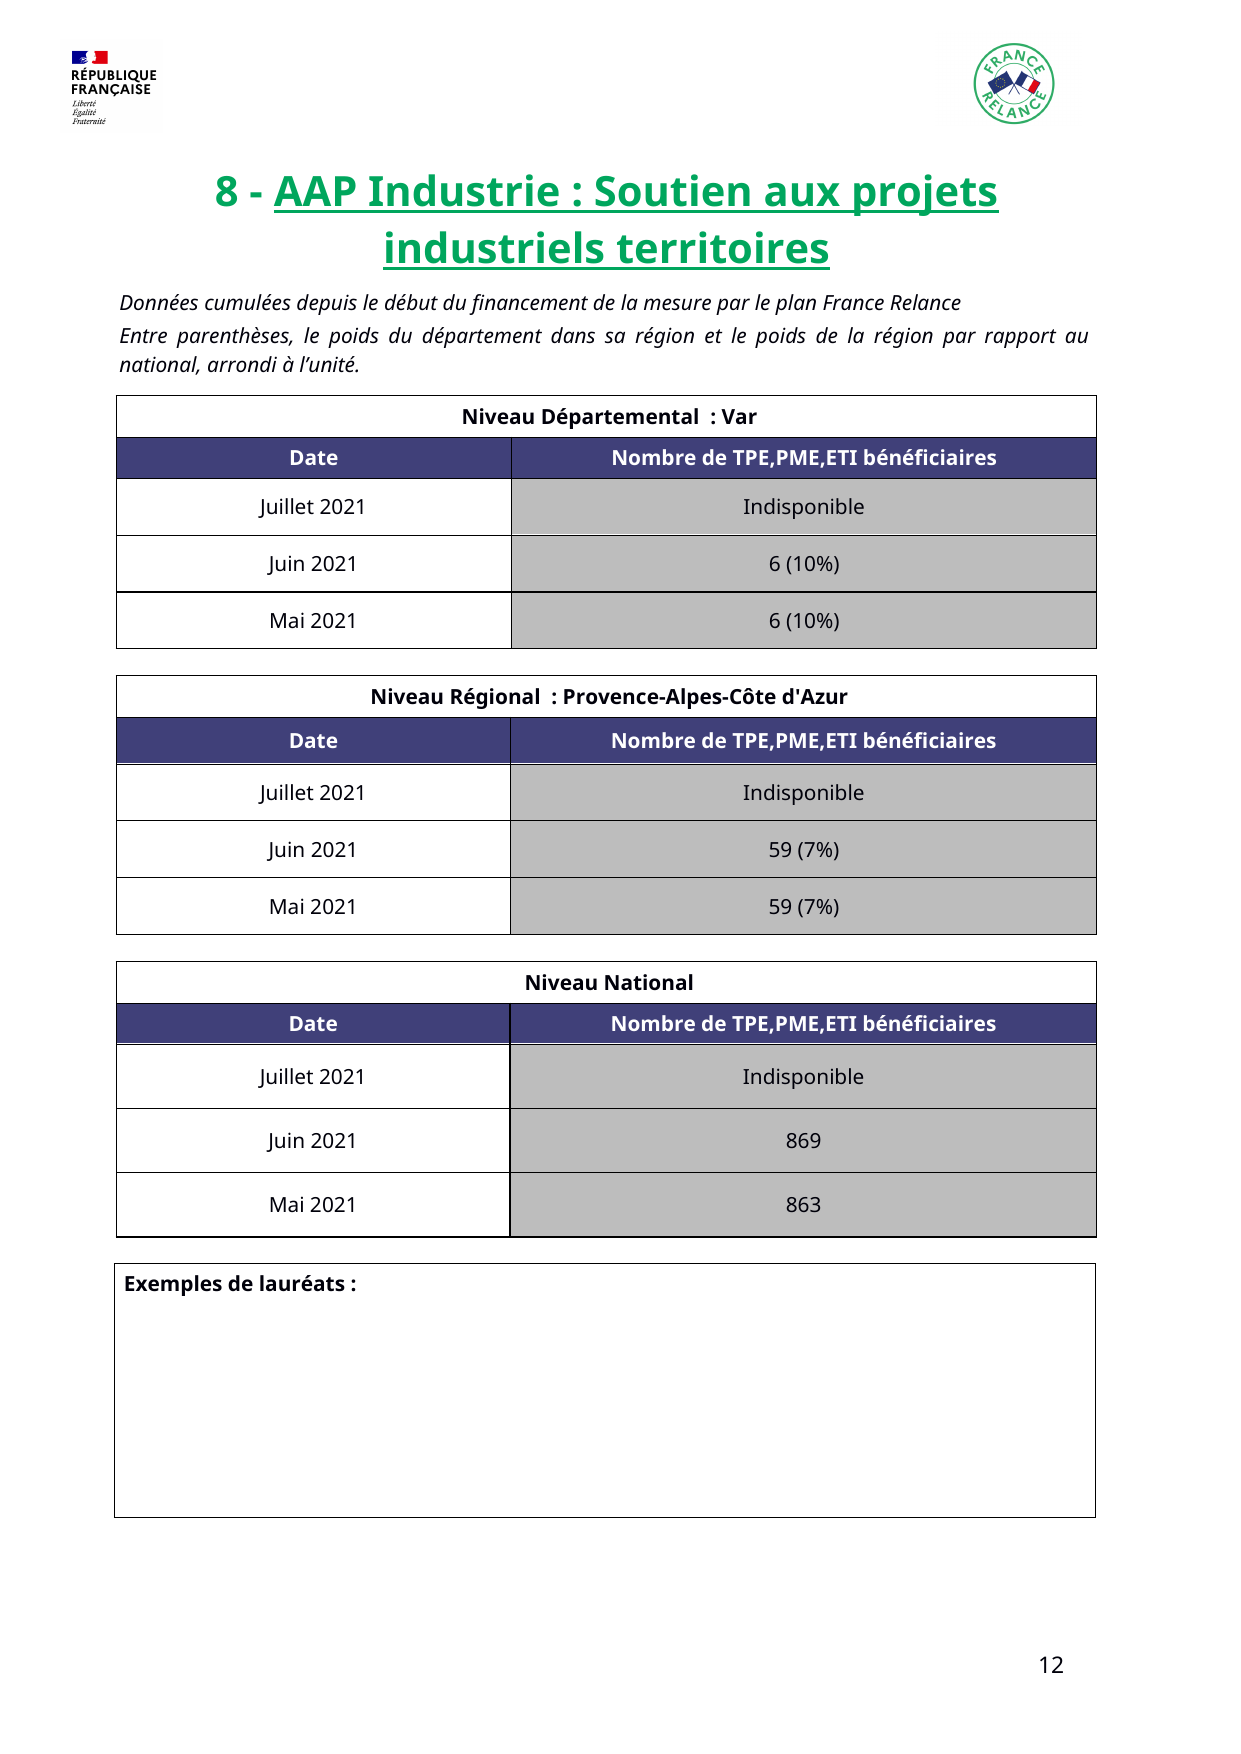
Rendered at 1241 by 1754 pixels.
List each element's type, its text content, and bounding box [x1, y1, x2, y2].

table_header Exemples de lauréats : [115, 1264, 1095, 1517]
table_cell 59 (7%) [511, 878, 1096, 934]
table_cell Date [117, 1004, 509, 1043]
table_cell Juin 2021 [117, 821, 510, 877]
table_cell Juillet 2021 [117, 479, 511, 534]
table_cell 863 [511, 1173, 1096, 1236]
table_header Niveau Départemental : Var [117, 396, 1096, 437]
text Entre parenthèses, le poids du département dans sa région et le poids de la région par rapport au national, arrondi à l’unité. [119, 321, 1094, 378]
picture [935, 31, 1082, 126]
subtitle 8 - AAP Industrie : Soutien aux projets industriels territoires [119, 162, 1094, 276]
table_cell 6 (10%) [512, 536, 1096, 591]
table_cell Nombre de TPE,PME,ETI bénéficiaires [512, 438, 1096, 478]
table_cell Juillet 2021 [117, 765, 510, 820]
table_cell Mai 2021 [117, 878, 510, 934]
table_header Niveau National [117, 962, 1096, 1002]
table_cell Juillet 2021 [117, 1045, 509, 1108]
table_cell Date [117, 718, 510, 763]
picture [60, 39, 164, 133]
table_cell Mai 2021 [117, 1173, 509, 1236]
table_cell Juin 2021 [117, 536, 511, 591]
table_cell 869 [511, 1109, 1096, 1172]
table_cell Nombre de TPE,PME,ETI bénéficiaires [511, 718, 1096, 763]
table_cell Indisponible [511, 1045, 1096, 1108]
table_header Niveau Régional : Provence-Alpes-Côte d'Azur [117, 676, 1096, 717]
text Données cumulées depuis le début du financement de la mesure par le plan France Relance [119, 288, 1094, 317]
table_cell Indisponible [512, 479, 1096, 534]
table_cell Mai 2021 [117, 593, 511, 648]
table_cell 6 (10%) [512, 593, 1096, 648]
table_cell Juin 2021 [117, 1109, 509, 1172]
table_cell Indisponible [511, 765, 1096, 820]
table_cell Date [117, 438, 511, 478]
table_cell Nombre de TPE,PME,ETI bénéficiaires [511, 1004, 1096, 1043]
table_cell 59 (7%) [511, 821, 1096, 877]
